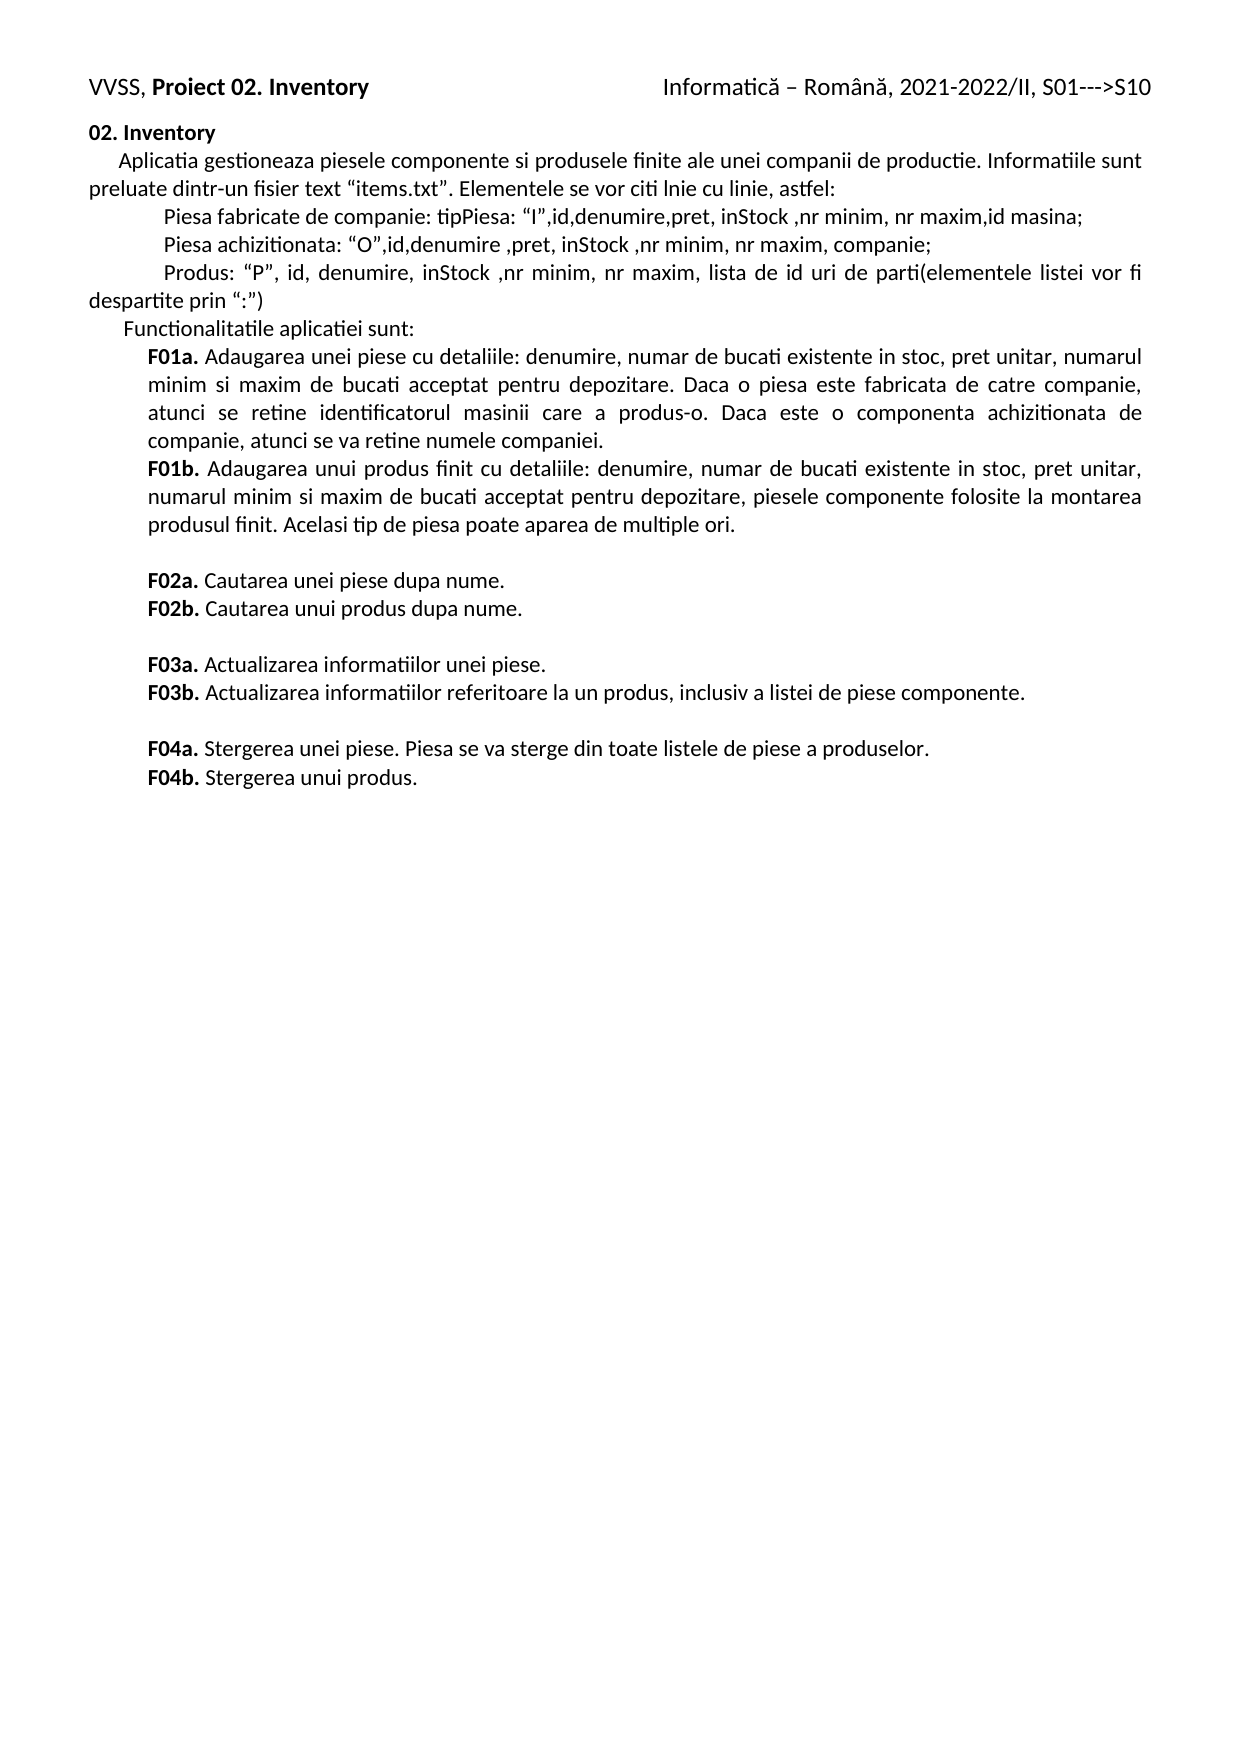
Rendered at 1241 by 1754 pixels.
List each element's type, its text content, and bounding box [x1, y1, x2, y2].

text Piesa fabricate de companie: tipPiesa: “I”,id,denumire,pret, inStock ,nr minim, nr maxim,id masina; [89, 202, 1144, 230]
text Produs: “P”, id, denumire, inStock ,nr minim, nr maxim, lista de id uri de parti(elementele listei vor fi despartite prin “:”) [89, 258, 1144, 314]
text F01b. Adaugarea unui produs finit cu detaliile: denumire, numar de bucati existente in stoc, pret unitar, numarul minim si maxim de bucati acceptat pentru depozitare, piesele componente folosite la montarea produsul finit. Acelasi tip de piesa poate aparea de multiple ori. [148, 454, 1144, 538]
text F01a. Adaugarea unei piese cu detaliile: denumire, numar de bucati existente in stoc, pret unitar, numarul minim si maxim de bucati acceptat pentru depozitare. Daca o piesa este fabricata de catre companie, atunci se retine identificatorul masinii care a produs-o. Daca este o componenta achizitionata de companie, atunci se va retine numele companiei. [148, 342, 1144, 454]
text Piesa achizitionata: “O”,id,denumire ,pret, inStock ,nr minim, nr maxim, companie; [89, 230, 1144, 258]
text Functionalitatile aplicatiei sunt: [89, 314, 1144, 342]
text F02a. Cautarea unei piese dupa nume. [148, 566, 1144, 594]
text F04b. Stergerea unui produs. [148, 763, 1144, 791]
text F03b. Actualizarea informatiilor referitoare la un produs, inclusiv a listei de piese componente. [148, 678, 1144, 707]
text Aplicatia gestioneaza piesele componente si produsele finite ale unei companii de productie. Informatiile sunt preluate dintr-un fisier text “items.txt”. Elementele se vor citi lnie cu linie, astfel: [89, 146, 1144, 202]
text F03a. Actualizarea informatiilor unei piese. [148, 651, 1144, 678]
text F04a. Stergerea unei piese. Piesa se va sterge din toate listele de piese a produselor. [148, 734, 1144, 763]
text 02. Inventory [89, 118, 1144, 146]
text F02b. Cautarea unui produs dupa nume. [148, 594, 1144, 622]
